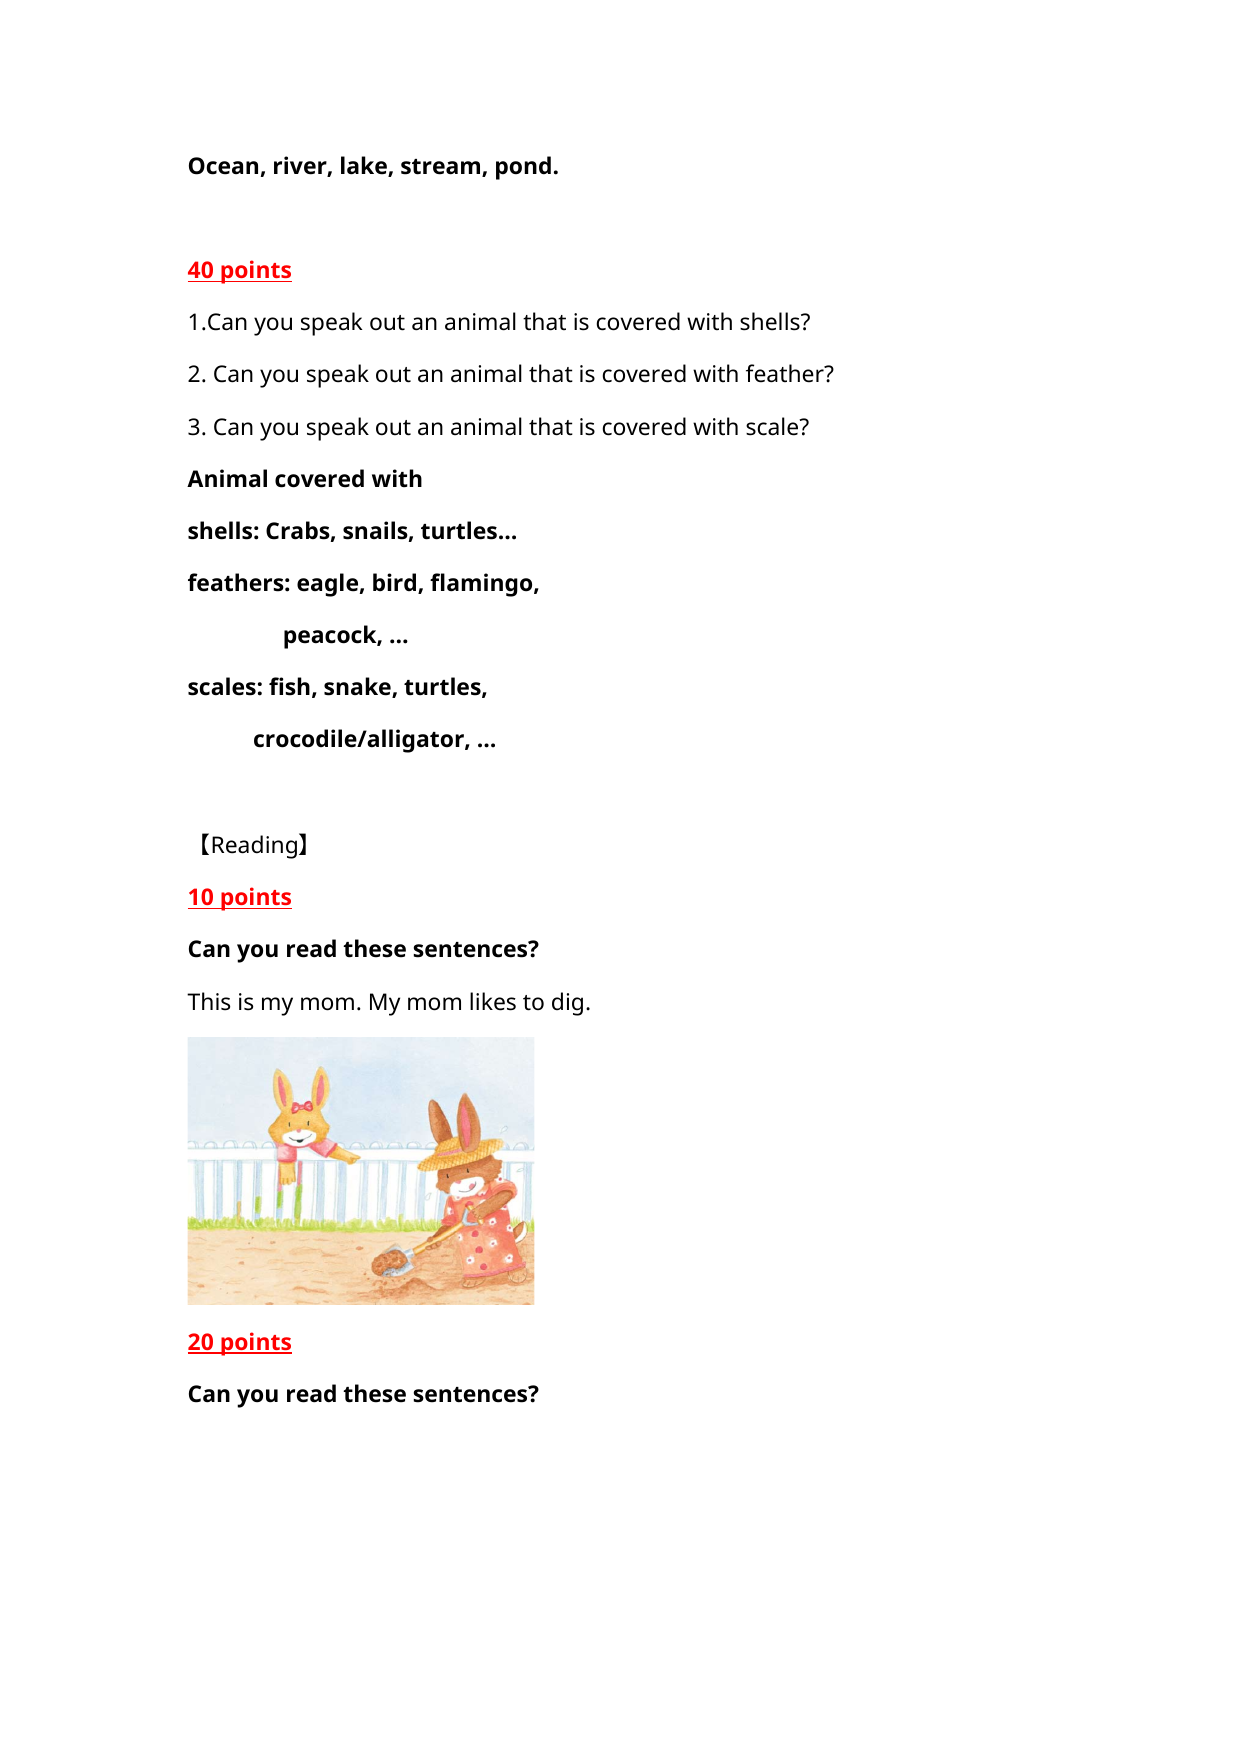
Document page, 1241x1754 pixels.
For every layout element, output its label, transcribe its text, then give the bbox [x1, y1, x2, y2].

text 1.Can you speak out an animal that is covered with shells? [187, 306, 1053, 337]
text Can you read these sentences? [187, 933, 1053, 964]
text 3. Can you speak out an animal that is covered with scale? [187, 410, 1053, 442]
text Can you read these sentences? [187, 1378, 1053, 1409]
text This is my mom. My mom likes to dig. [187, 985, 1053, 1017]
text 2. Can you speak out an animal that is covered with feather? [187, 358, 1053, 389]
text peacock, … [187, 619, 1053, 650]
text 10 points [187, 881, 1053, 912]
picture [187, 1037, 535, 1305]
text scales: fish, snake, turtles, [187, 671, 1053, 702]
text 【Reading】 [187, 827, 1053, 860]
text crocodile/alligator, … [187, 723, 1053, 754]
text shells: Crabs, snails, turtles… [187, 514, 1053, 546]
text 20 points [187, 1326, 1053, 1357]
text 40 points [187, 254, 1053, 285]
text feathers: eagle, bird, flamingo, [187, 567, 1053, 598]
text Animal covered with [187, 462, 1053, 494]
text Ocean, river, lake, stream, pond. [187, 150, 1053, 181]
